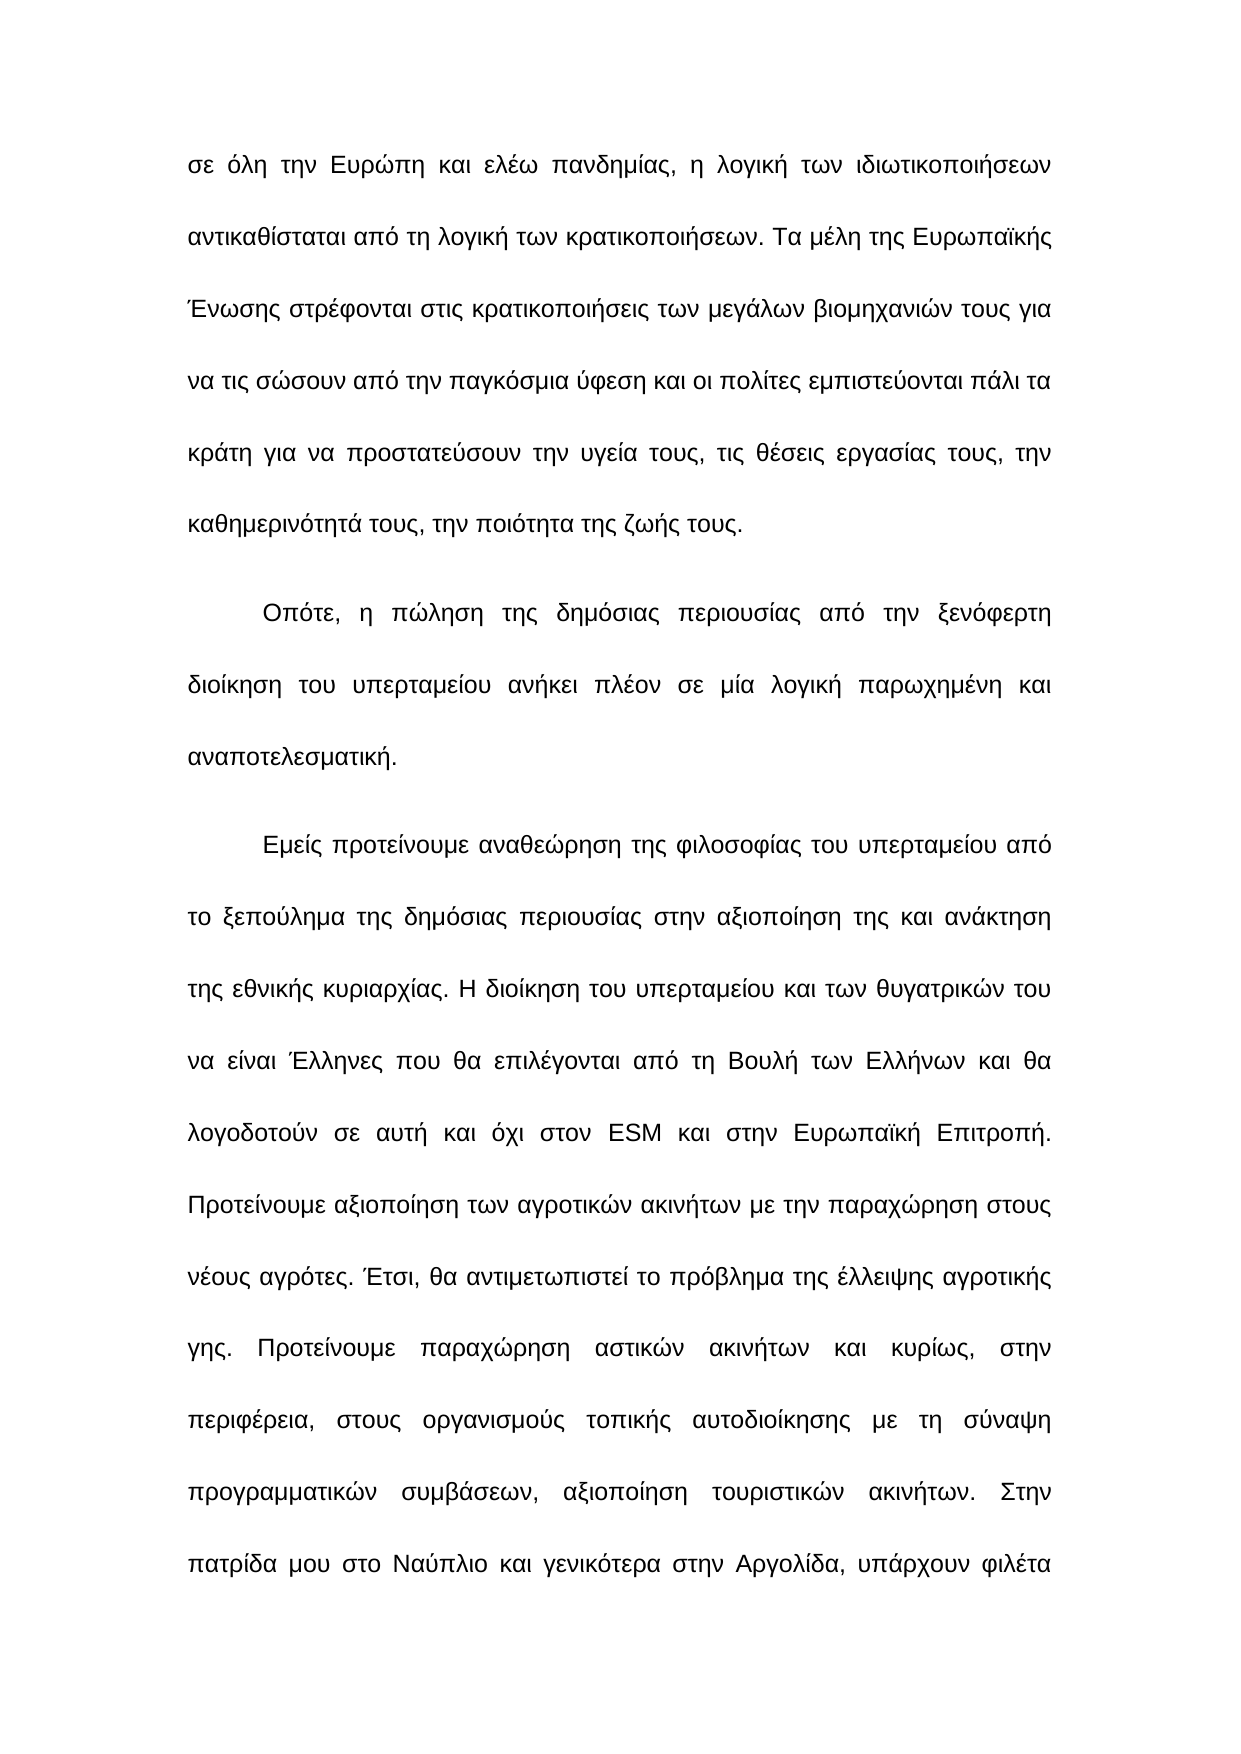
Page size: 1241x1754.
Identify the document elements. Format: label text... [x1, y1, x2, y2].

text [187, 830, 1053, 1578]
text Οπότε, η πώληση της δημόσιας περιουσίας από την ξενόφερτη διοίκηση του υπερταμείου ανήκει πλέον σε μία λογική παρωχημένη και αναποτελεσματική. [187, 598, 1053, 770]
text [187, 150, 1053, 538]
